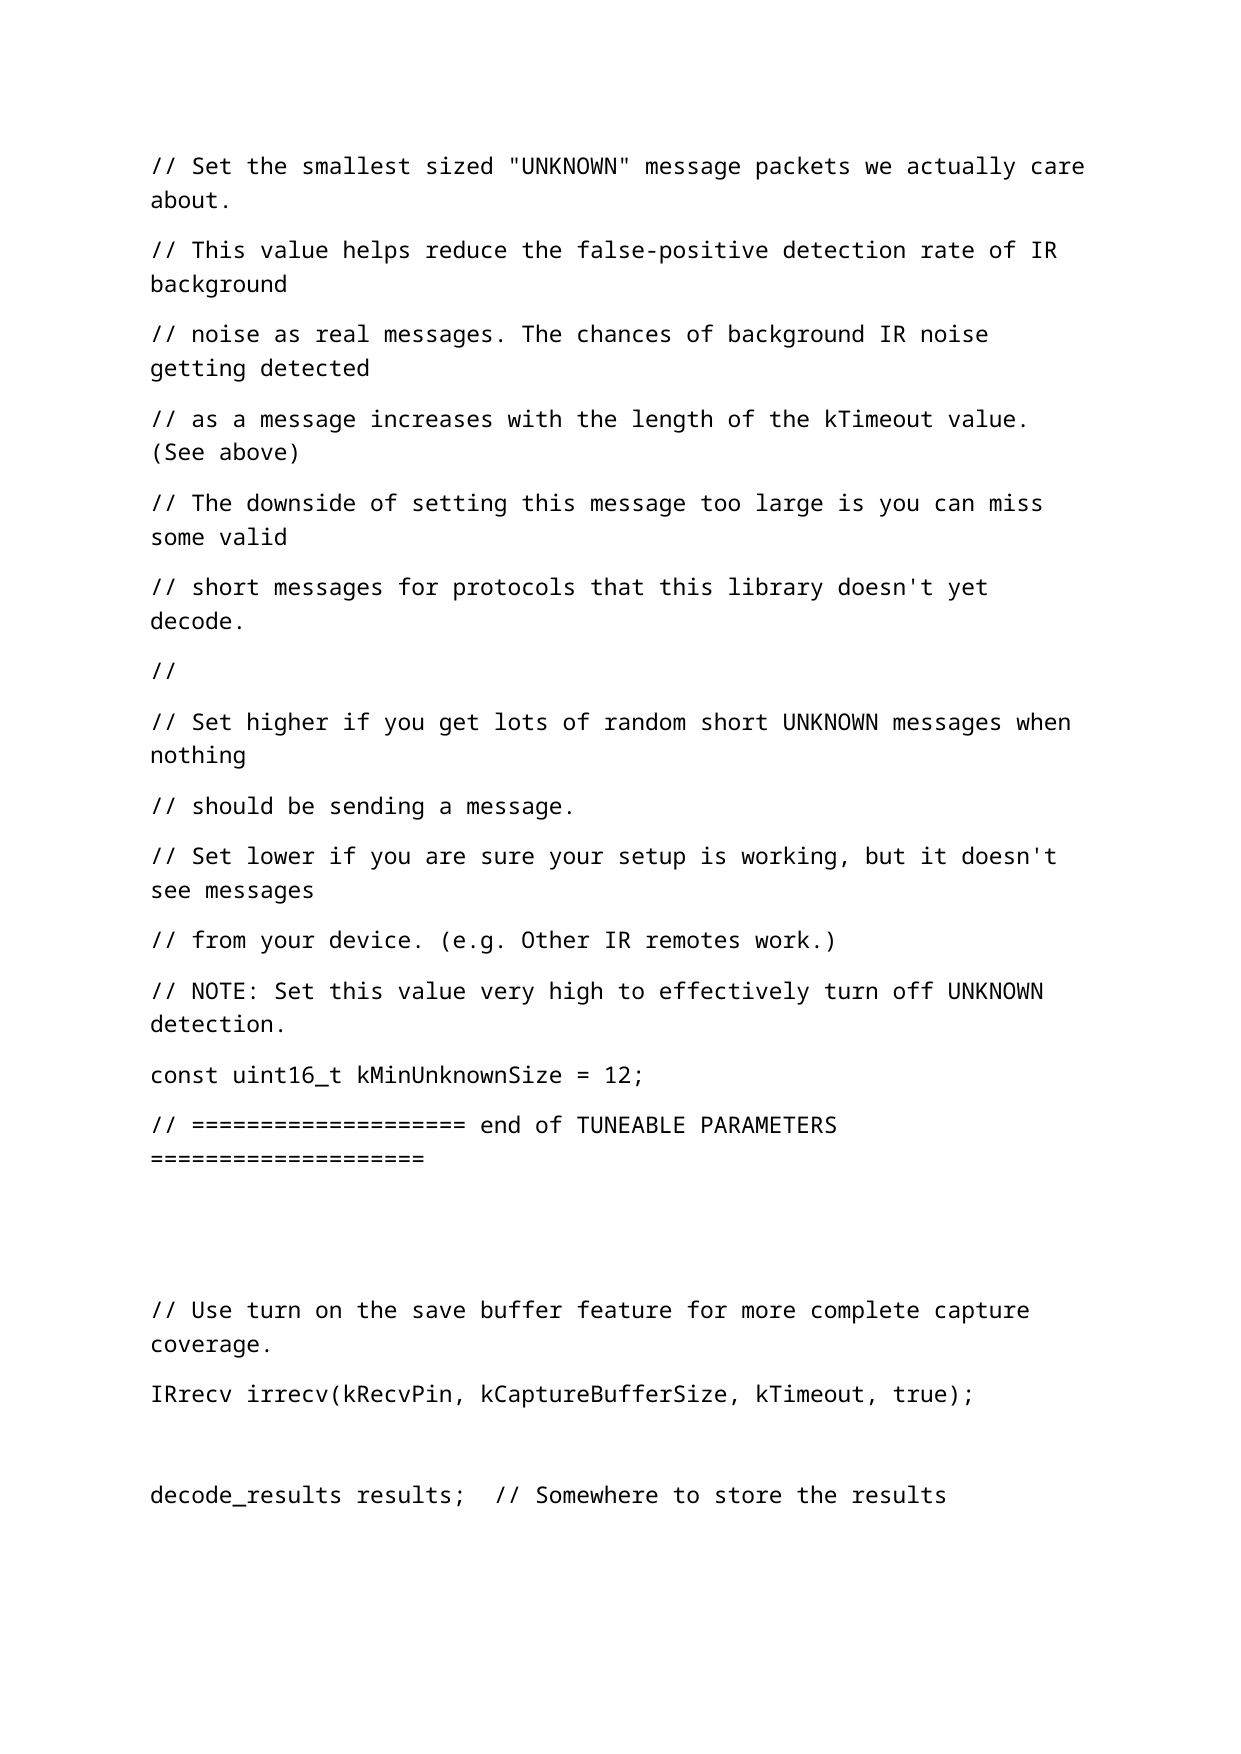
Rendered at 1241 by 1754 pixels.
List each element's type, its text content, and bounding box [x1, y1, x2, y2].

text // Set higher if you get lots of random short UNKNOWN messages when nothing [150, 705, 1090, 770]
text // Set the smallest sized "UNKNOWN" message packets we actually care about. [150, 150, 1090, 215]
text // ==================== end of TUNEABLE PARAMETERS ==================== [150, 1109, 1090, 1174]
text // short messages for protocols that this library doesn't yet decode. [150, 571, 1090, 636]
text // should be sending a message. [150, 789, 1090, 821]
text // This value helps reduce the false-positive detection rate of IR background [150, 234, 1090, 299]
text // from your device. (e.g. Other IR remotes work.) [150, 924, 1090, 955]
text // Set lower if you are sure your setup is working, but it doesn't see messages [150, 840, 1090, 905]
text // Use turn on the save buffer feature for more complete capture coverage. [150, 1294, 1090, 1359]
text // as a message increases with the length of the kTimeout value. (See above) [150, 402, 1090, 467]
text IRrecv irrecv(kRecvPin, kCaptureBufferSize, kTimeout, true); [150, 1378, 1090, 1409]
text // The downside of setting this message too large is you can miss some valid [150, 487, 1090, 552]
text const uint16_t kMinUnknownSize = 12; [150, 1059, 1090, 1090]
text // NOTE: Set this value very high to effectively turn off UNKNOWN detection. [150, 974, 1090, 1039]
text // noise as real messages. The chances of background IR noise getting detected [150, 318, 1090, 383]
text decode_results results; // Somewhere to store the results [150, 1479, 1090, 1510]
text // [150, 655, 1090, 686]
